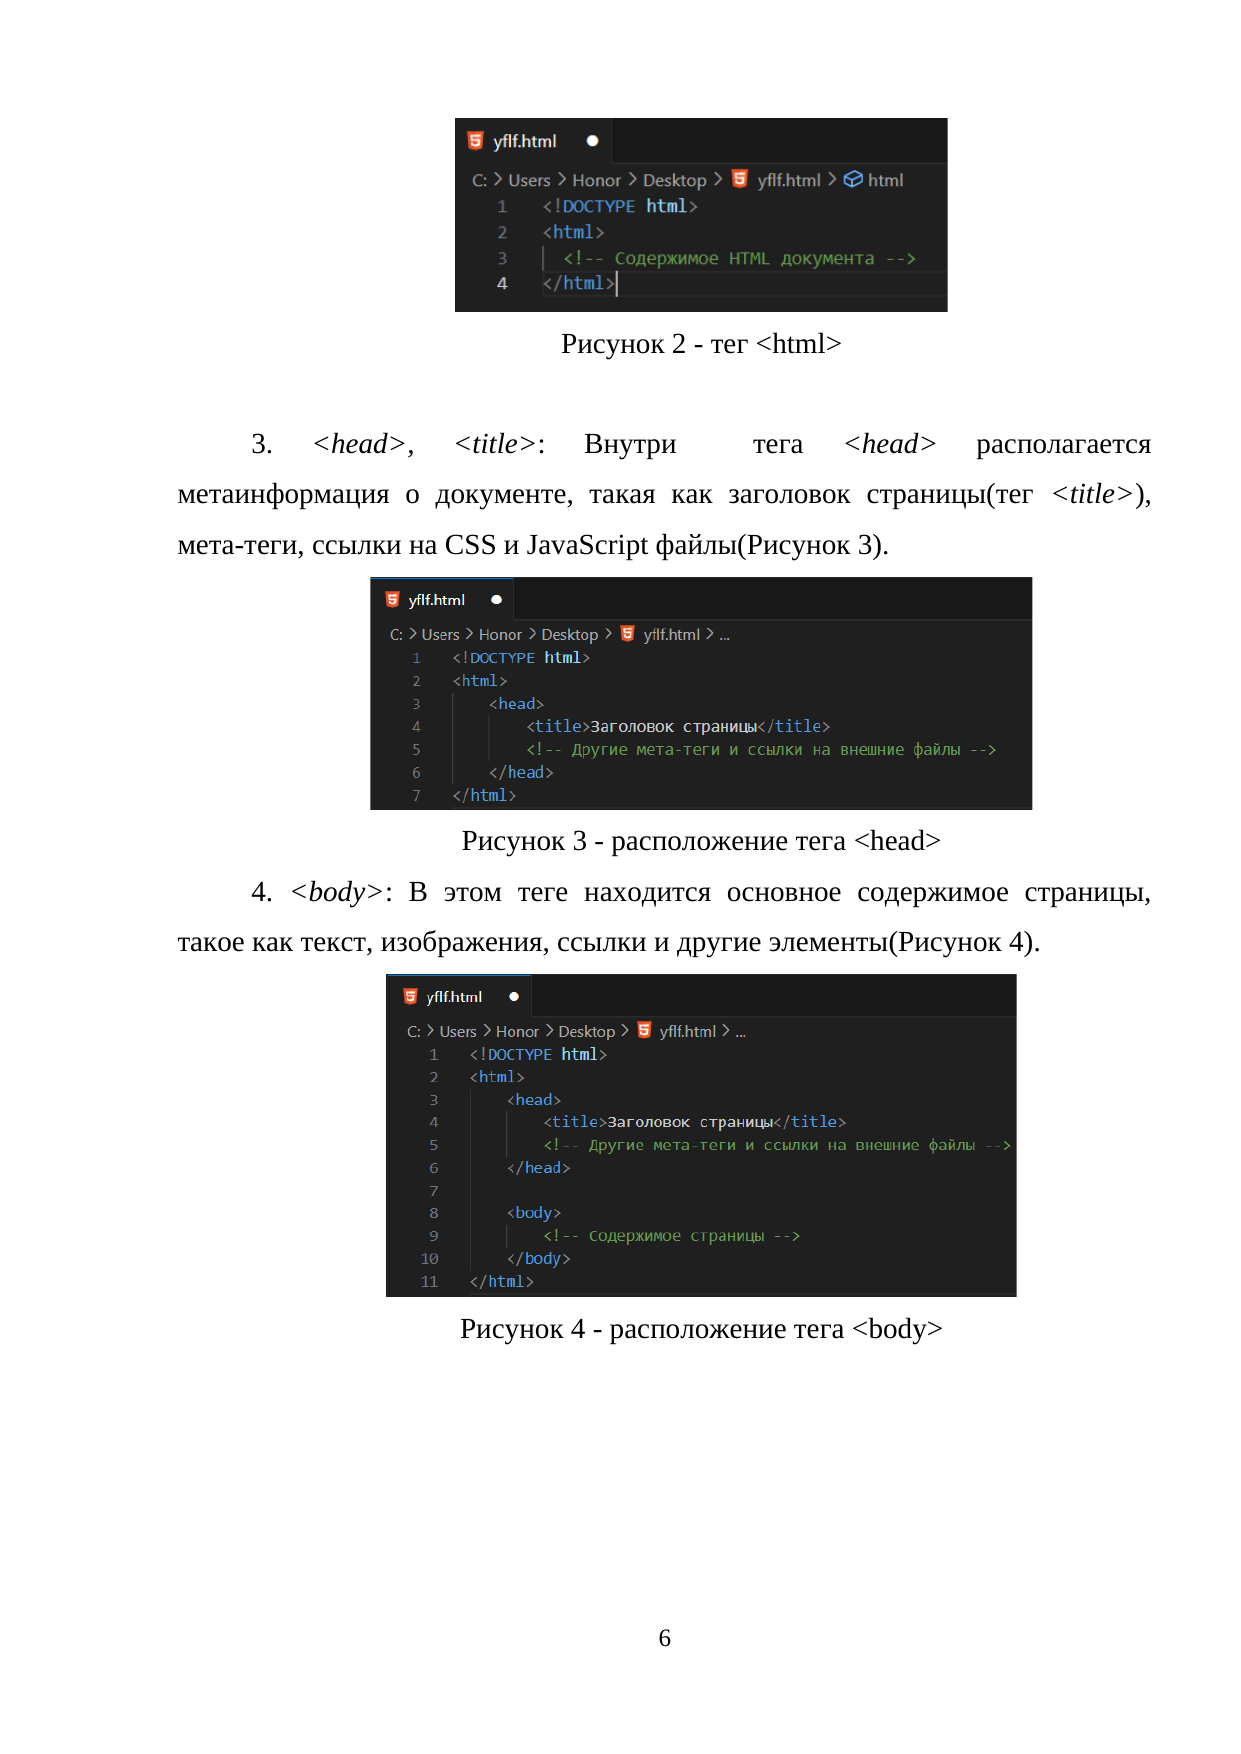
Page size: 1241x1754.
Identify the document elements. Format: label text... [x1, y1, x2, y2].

text Рисунок 3 - расположение тега <head> [177, 823, 1152, 857]
text Рисунок 4 - расположение тега <body> [177, 1311, 1152, 1345]
text 4. <body>: В этом теге находится основное содержимое страницы, такое как текст, изображения, ссылки и другие элементы(Рисунок 4). [177, 874, 1152, 958]
picture [386, 974, 1017, 1297]
text 3. <head>, <title>: Внутри тега <head> располагается метаинформация о документе, такая как заголовок страницы(тег <title>), мета-теги, ссылки на CSS и JavaScript файлы(Рисунок 3). [177, 426, 1152, 561]
picture [370, 577, 1033, 810]
picture [455, 118, 948, 312]
text Рисунок 2 - тег <html> [177, 326, 1152, 359]
